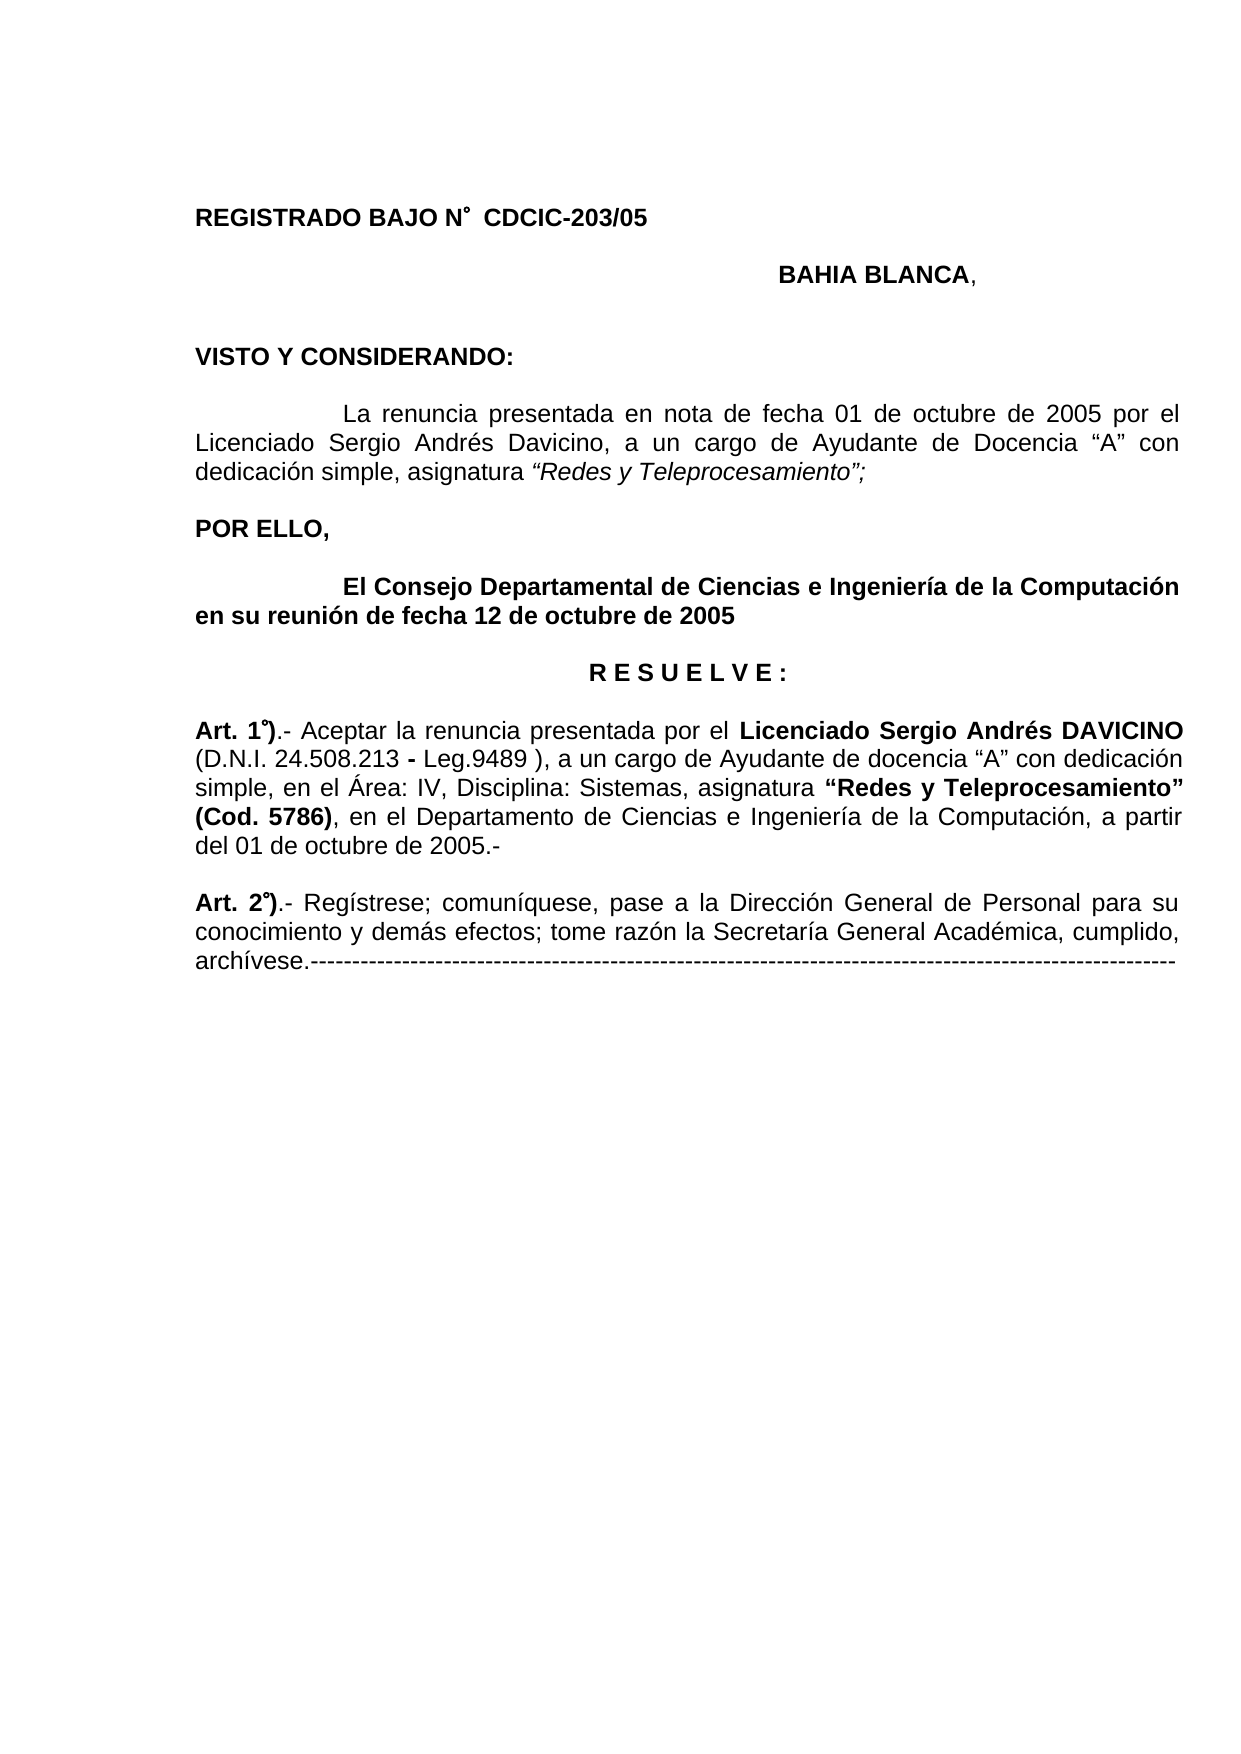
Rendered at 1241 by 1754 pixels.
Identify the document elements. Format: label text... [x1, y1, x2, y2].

text El Consejo Departamental de Ciencias e Ingeniería de la Computación en su reunión de fecha 12 de octubre de 2005 [195, 572, 1181, 629]
text La renuncia presentada en nota de fecha 01 de octubre de 2005 por el Licenciado Sergio Andrés Davicino, a un cargo de Ayudante de Docencia “A” con dedicación simple, asignatura “Redes y Teleprocesamiento”; [195, 399, 1181, 486]
text BAHIA BLANCA, [195, 260, 1181, 289]
text R E S U E L V E : [195, 658, 1181, 687]
text REGISTRADO BAJO N CDCIC-203/05 [195, 203, 1181, 232]
text POR ELLO, [195, 514, 1181, 543]
text Art. 1).- Aceptar la renuncia presentada por el Licenciado Sergio Andrés DAVICINO (D.N.I. 24.508.213 - Leg.9489 ), a un cargo de Ayudante de docencia “A” con dedicación simple, en el Área: IV, Disciplina: Sistemas, asignatura “Redes y Teleprocesamiento” (Cod. 5786), en el Departamento de Ciencias e Ingeniería de la Computación, a partir del 01 de octubre de 2005.- [195, 716, 1184, 859]
text Art. 2).- Regístrese; comuníquese, pase a la Dirección General de Personal para su conocimiento y demás efectos; tome razón la Secretaría General Académica, cumplido, archívese.-------------------------------------------------------------------------------------------------------- [195, 888, 1181, 974]
text VISTO Y CONSIDERANDO: [195, 342, 1181, 371]
